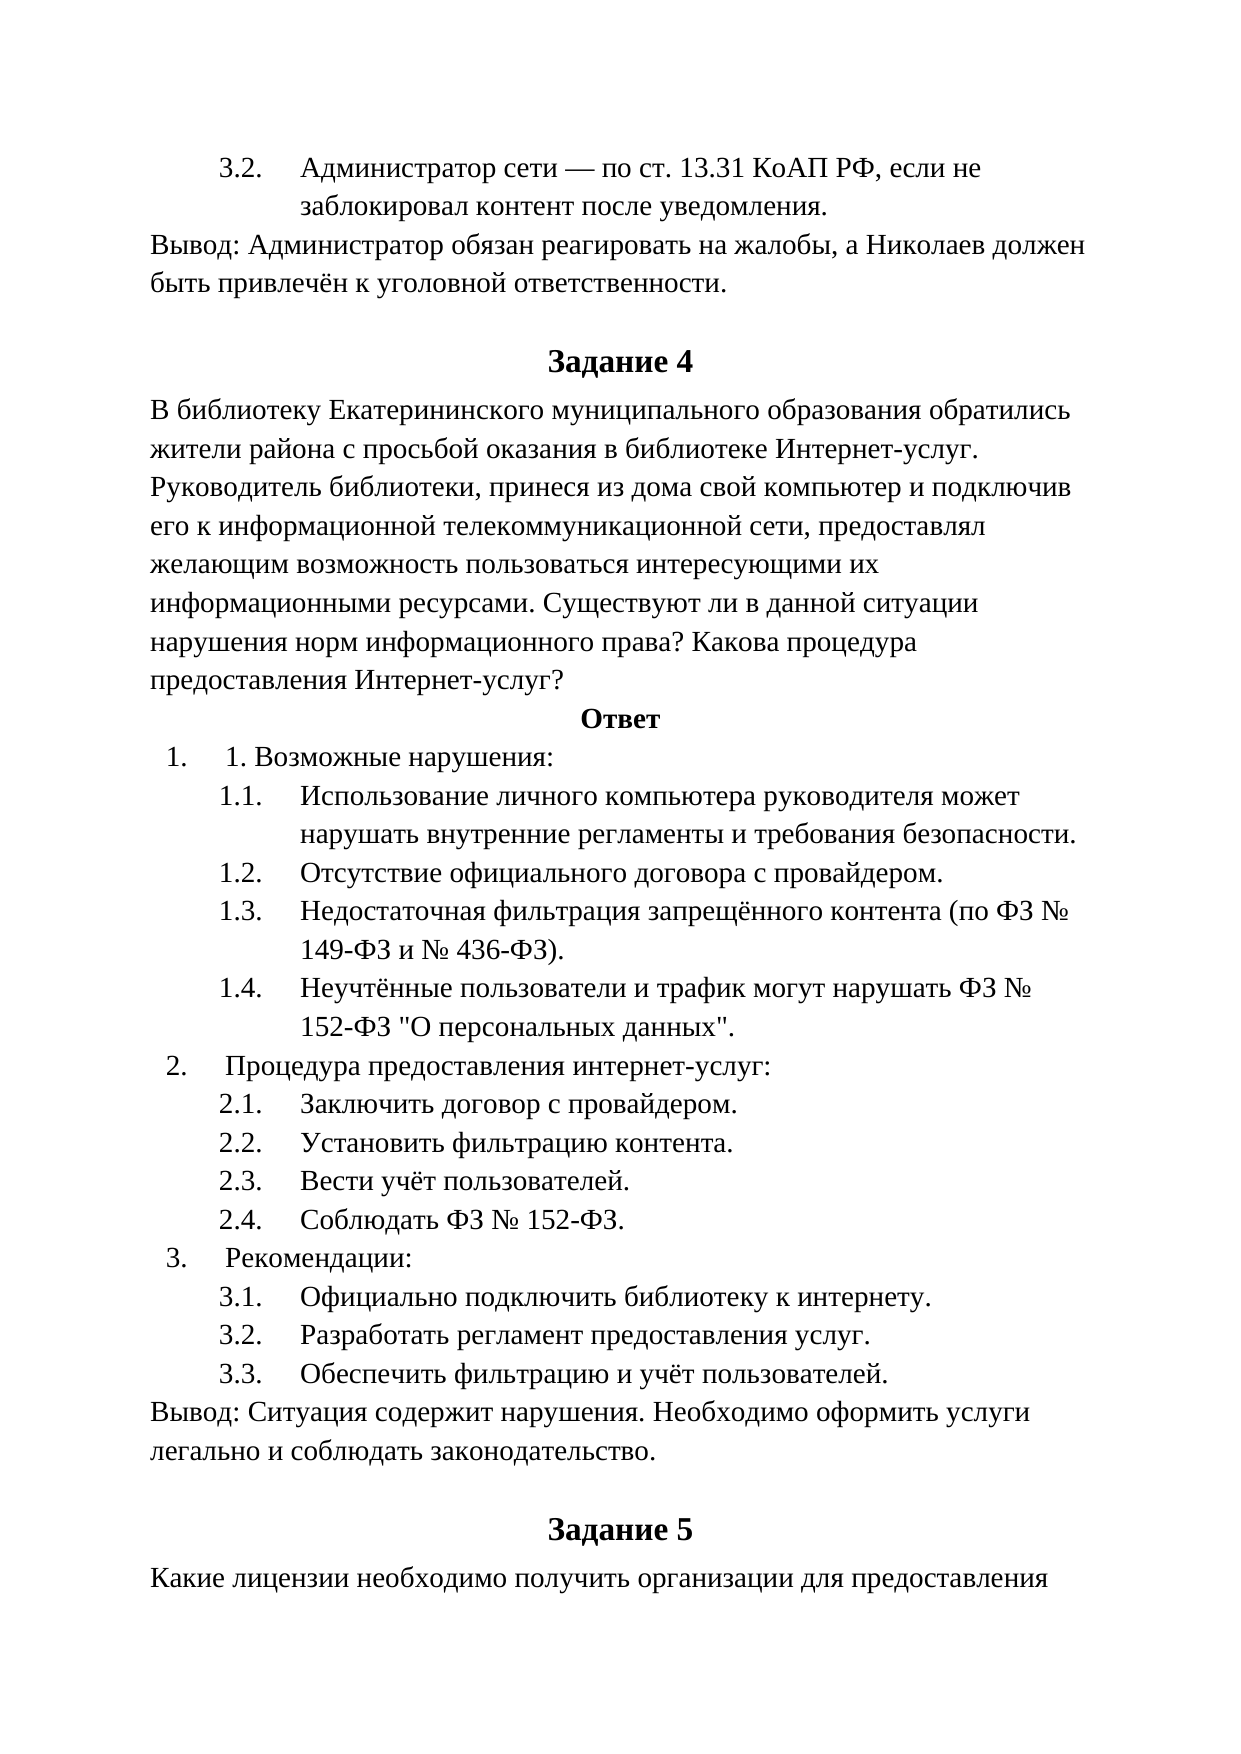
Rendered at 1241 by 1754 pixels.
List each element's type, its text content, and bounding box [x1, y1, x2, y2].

list Обеспечить фильтрацию и учёт пользователей. [262, 1356, 1090, 1389]
text Вывод: Ситуация содержит нарушения. Необходимо оформить услуги легально и соблюдать законодательство. [150, 1394, 1090, 1467]
subtitle Задание 4 [150, 342, 1090, 380]
list Заключить договор с провайдером. [262, 1086, 1090, 1120]
list Разработать регламент предоставления услуг. [262, 1317, 1090, 1351]
list Официально подключить библиотеку к интернету. [262, 1279, 1090, 1312]
subtitle Ответ [150, 701, 1090, 734]
subtitle Задание 5 [150, 1509, 1090, 1547]
list Соблюдать ФЗ № 152-ФЗ. [262, 1202, 1090, 1235]
list Использование личного компьютера руководителя может нарушать внутренние регламенты и требования безопасности. [262, 778, 1090, 850]
list Недостаточная фильтрация запрещённого контента (по ФЗ № 149-ФЗ и № 436-ФЗ). [262, 893, 1090, 966]
list Администратор сети — по ст. 13.31 КоАП РФ, если не заблокировал контент после уведомления. [262, 150, 1090, 222]
list Процедура предоставления интернет-услуг: [187, 1048, 1090, 1081]
list Вести учёт пользователей. [262, 1163, 1090, 1197]
text В библиотеку Екатерининского муниципального образования обратились жители района с просьбой оказания в библиотеке Интернет-услуг. Руководитель библиотеки, принеся из дома свой компьютер и подключив его к информационной телекоммуникационной сети, предоставлял желающим возможность пользоваться интересующими их информационными ресурсами. Существуют ли в данной ситуации нарушения норм информационного права? Какова процедура предоставления Интернет-услуг? [150, 392, 1090, 696]
text Вывод: Администратор обязан реагировать на жалобы, а Николаев должен быть привлечён к уголовной ответственности. [150, 227, 1090, 299]
list Рекомендации: [187, 1240, 1090, 1274]
list Установить фильтрацию контента. [262, 1125, 1090, 1158]
text Какие лицензии необходимо получить организации для предоставления [150, 1560, 1090, 1593]
list Отсутствие официального договора с провайдером. [262, 855, 1090, 888]
list Неучтённые пользователи и трафик могут нарушать ФЗ № 152-ФЗ "О персональных данных". [262, 971, 1090, 1043]
list 1. Возможные нарушения: [187, 739, 1090, 773]
